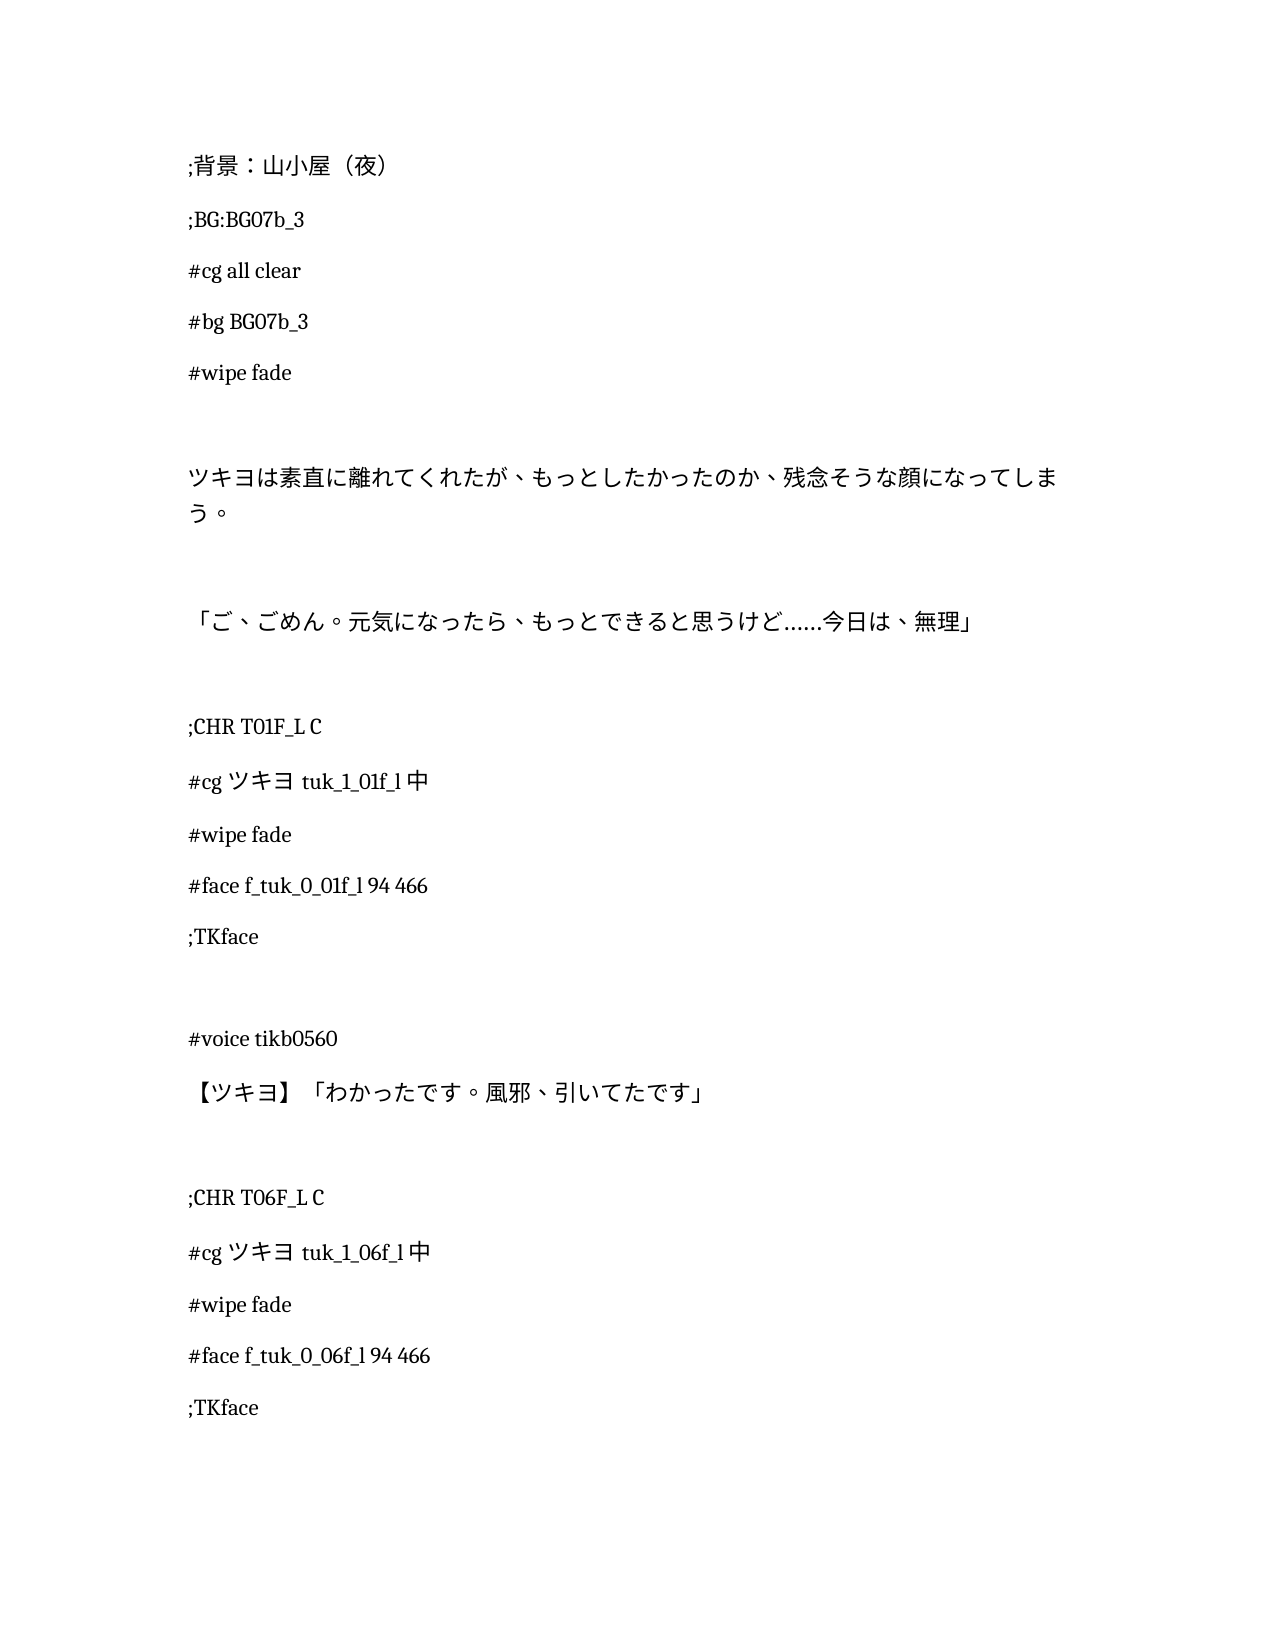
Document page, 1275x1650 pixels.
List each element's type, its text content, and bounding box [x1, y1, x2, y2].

text #cg all clear [187, 258, 1087, 284]
text #face f_tuk_0_01f_l 94 466 [187, 872, 1087, 899]
text ;背景：山小屋（夜） [187, 150, 1087, 181]
text ;CHR T06F_L C [187, 1184, 1087, 1211]
text #wipe fade [187, 821, 1087, 848]
text #cg ツキヨ tuk_1_01f_l 中 [187, 764, 1087, 796]
text ;TKface [187, 1394, 1087, 1421]
text ;CHR T01F_L C [187, 713, 1087, 740]
text 「ご、ごめん。元気になったら、もっとできると思うけど……今日は、無理」 [187, 606, 1087, 637]
text #wipe fade [187, 360, 1087, 386]
text #voice tikb0560 [187, 1026, 1087, 1052]
text ツキヨは素直に離れてくれたが、もっとしたかったのか、残念そうな顔になってしまう。 [187, 462, 1087, 529]
text #cg ツキヨ tuk_1_06f_l 中 [187, 1235, 1087, 1267]
text 【ツキヨ】「わかったです。風邪、引いてたです」 [187, 1077, 1087, 1108]
text #bg BG07b_3 [187, 309, 1087, 335]
text #face f_tuk_0_06f_l 94 466 [187, 1343, 1087, 1369]
text ;BG:BG07b_3 [187, 207, 1087, 233]
text #wipe fade [187, 1292, 1087, 1318]
text ;TKface [187, 923, 1087, 950]
